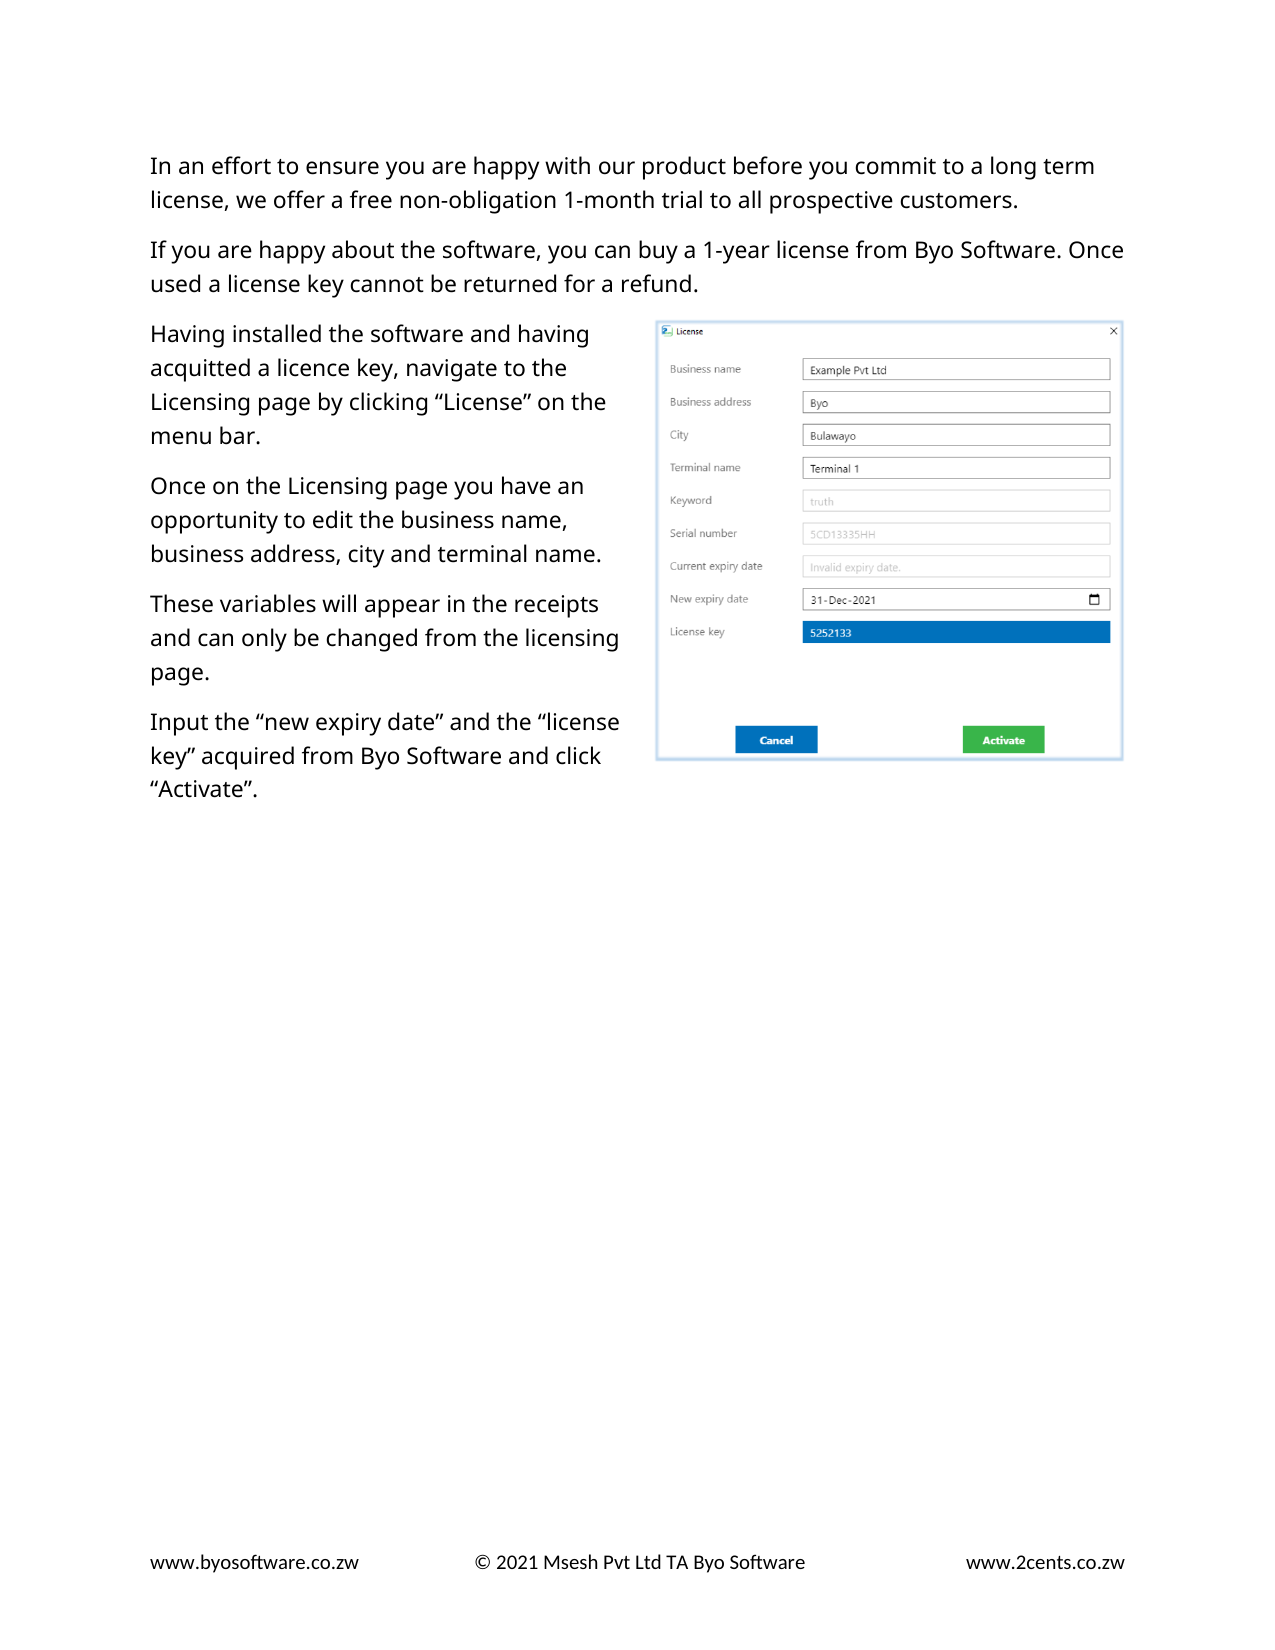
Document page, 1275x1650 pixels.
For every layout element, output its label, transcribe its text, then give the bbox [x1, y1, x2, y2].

text Input the “new expiry date” and the “license key” acquired from Byo Software and click “Activate”. [150, 706, 1125, 804]
picture [659, 324, 1120, 756]
text If you are happy about the software, you can buy a 1-year license from Byo Software. Once used a license key cannot be returned for a refund. [150, 234, 1125, 299]
text In an effort to ensure you are happy with our product before you commit to a long term license, we offer a free non-obligation 1-month trial to all prospective customers. [150, 150, 1125, 215]
text Having installed the software and having acquitted a licence key, navigate to the Licensing page by clicking “License” on the menu bar. [150, 318, 1125, 451]
text These variables will appear in the receipts and can only be changed from the licensing page. [150, 588, 655, 687]
text Once on the Licensing page you have an opportunity to edit the business name, business address, city and terminal name. [150, 470, 655, 569]
